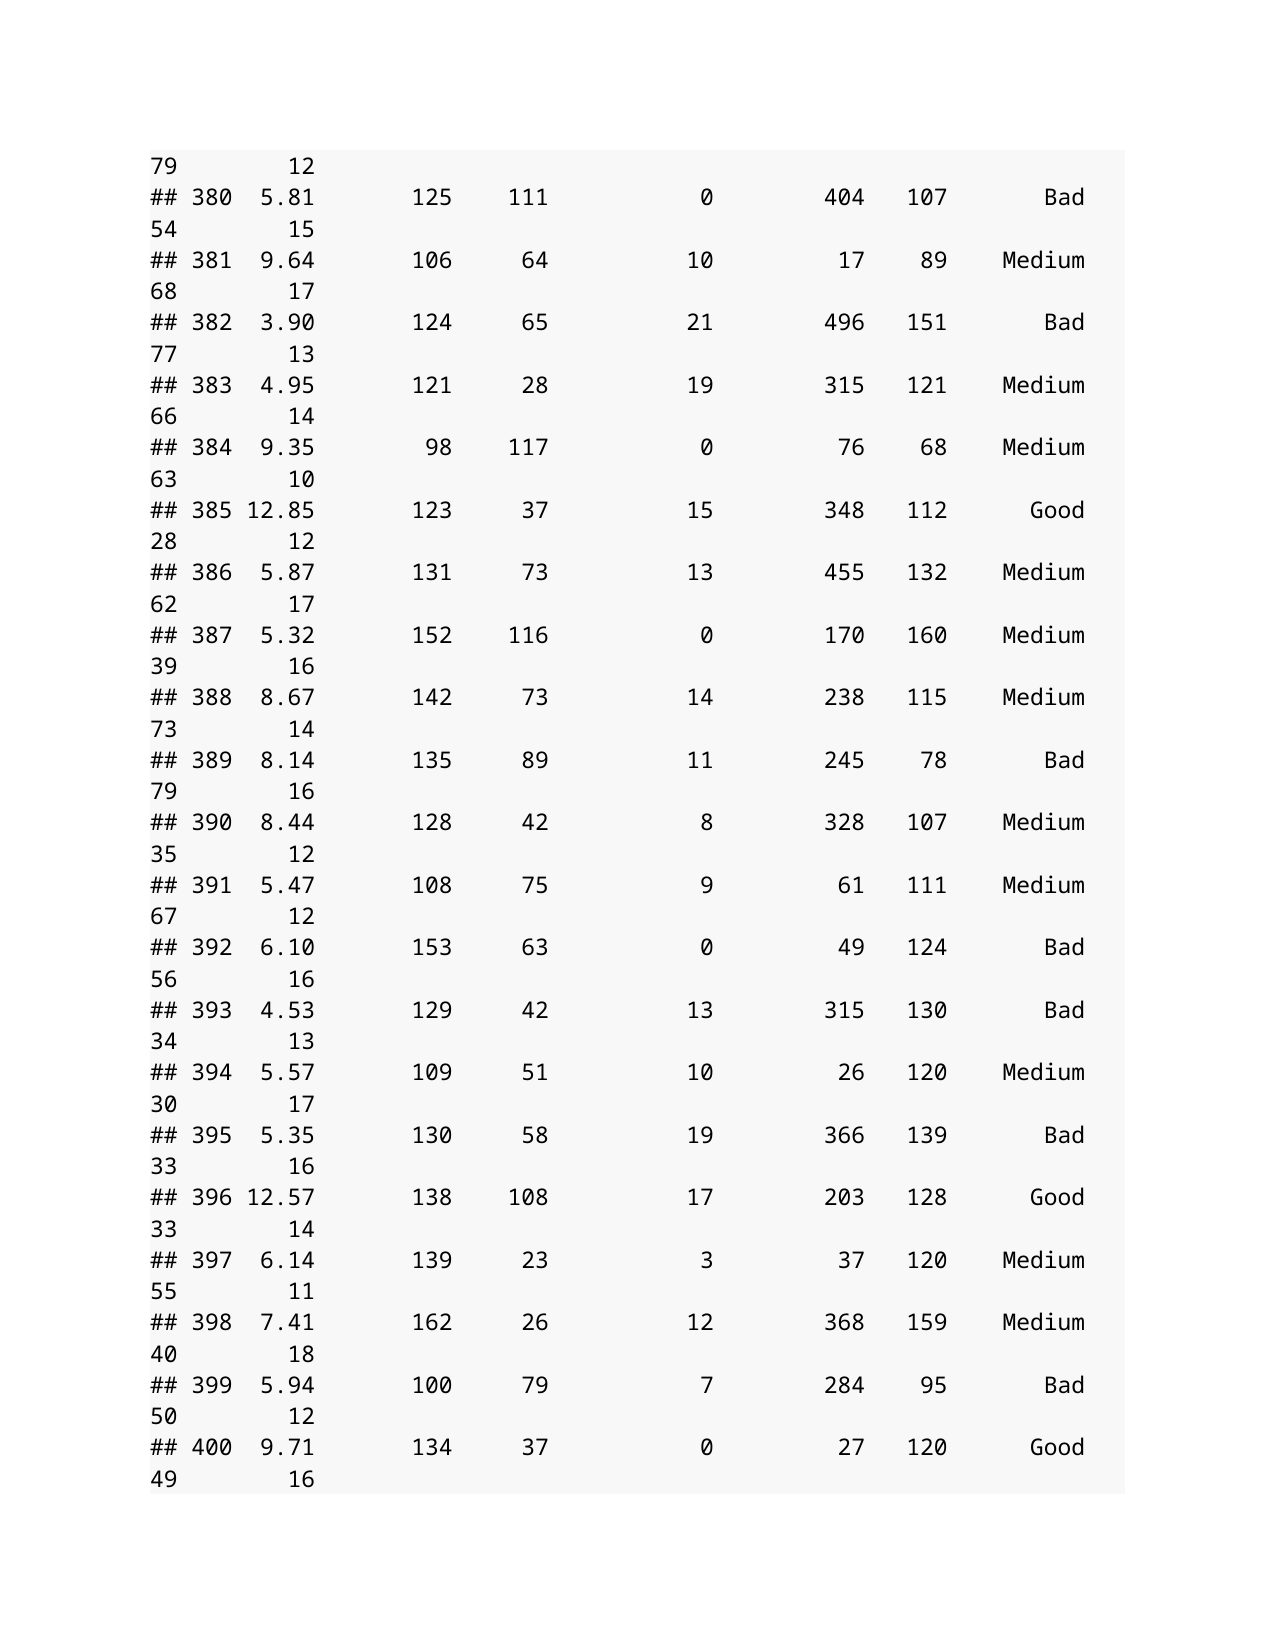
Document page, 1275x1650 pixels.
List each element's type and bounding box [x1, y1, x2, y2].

text [150, 150, 1125, 1494]
